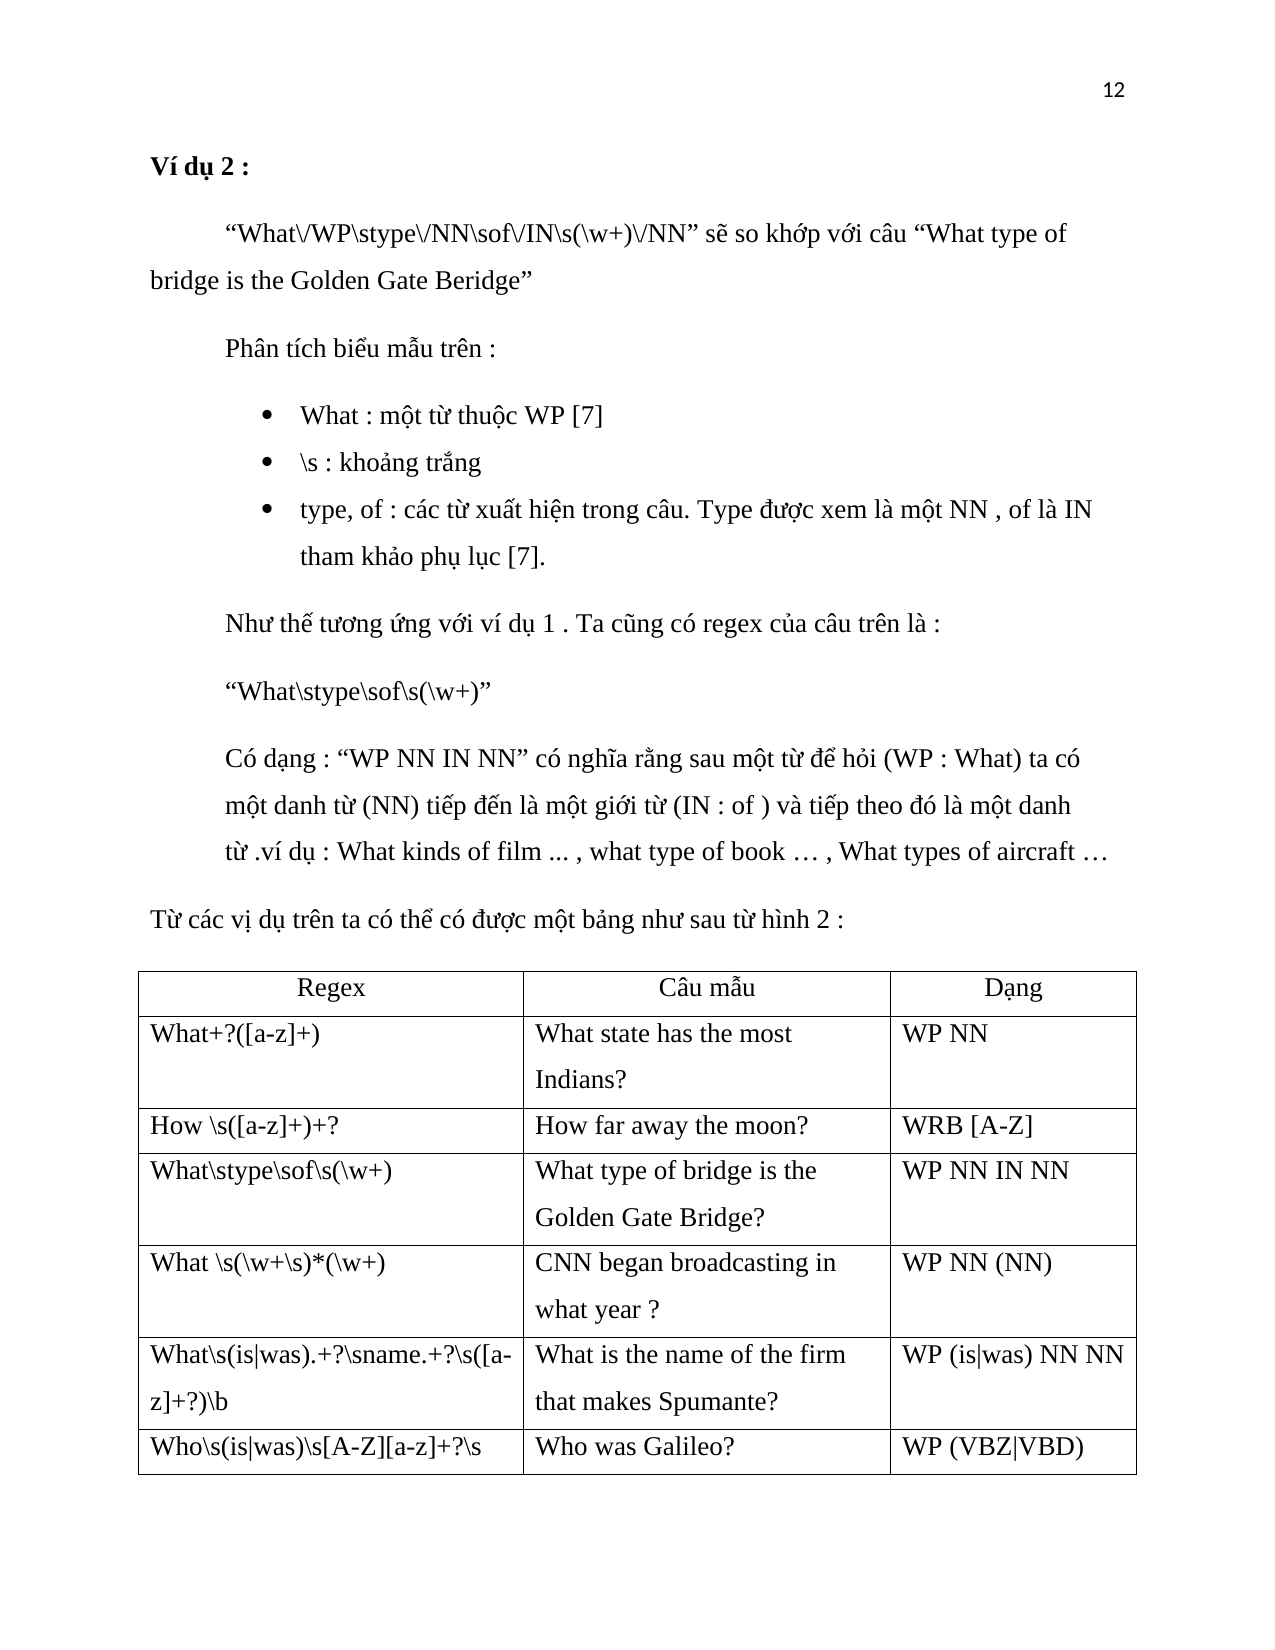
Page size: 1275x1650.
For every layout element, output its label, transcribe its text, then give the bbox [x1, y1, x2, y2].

table_cell CNN began broadcasting in what year ? [524, 1246, 890, 1337]
list \s : khoảng trắng [262, 446, 1125, 477]
table_cell WP NN IN NN [891, 1154, 1136, 1245]
text Từ các vị dụ trên ta có thể có được một bảng như sau từ hình 2 : [150, 903, 1125, 934]
table_cell WP (is|was) NN NN [891, 1338, 1136, 1429]
table_cell WRB [A-Z] [891, 1109, 1136, 1153]
table_cell WP NN [891, 1017, 1136, 1108]
text Phân tích biểu mẫu trên : [150, 332, 1125, 363]
table_cell How far away the moon? [524, 1109, 890, 1153]
table_cell What state has the most Indians? [524, 1017, 890, 1108]
text “What\stype\sof\s(\w+)” [225, 675, 1125, 706]
list What : một từ thuộc WP [7] [262, 399, 1125, 430]
table_cell What \s(\w+\s)*(\w+) [139, 1246, 523, 1337]
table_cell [139, 1430, 523, 1474]
table_cell What type of bridge is the Golden Gate Bridge? [524, 1154, 890, 1245]
table_cell WP (VBZ|VBD) NNP [891, 1430, 1136, 1474]
table_header Regex [139, 972, 523, 1016]
text Có dạng : “WP NN IN NN” có nghĩa rằng sau một từ để hỏi (WP : What) ta có một danh từ (NN) tiếp đến là một giới từ (IN : of ) và tiếp theo đó là một danh từ .ví dụ : What kinds of film ... , what type of book … , What types of aircraft … [225, 742, 1125, 867]
table_cell What+?([a-z]+) [139, 1017, 523, 1108]
table_header Câu mẫu [524, 972, 890, 1016]
table_cell WP NN (NN) [891, 1246, 1136, 1337]
table_cell How \s([a-z]+)+? [139, 1109, 523, 1153]
text Như thế tương ứng với ví dụ 1 . Ta cũng có regex của câu trên là : [225, 607, 1125, 638]
text Ví dụ 2 : [150, 150, 1125, 181]
list type, of : các từ xuất hiện trong câu. Type được xem là một NN , of là IN tham khảo phụ lục [7]. [262, 493, 1125, 571]
table_header Dạng [891, 972, 1136, 1016]
table_cell Who was Galileo? [524, 1430, 890, 1474]
table_cell What\stype\sof\s(\w+) [139, 1154, 523, 1245]
text “What\/WP\stype\/NN\sof\/IN\s(\w+)\/NN” sẽ so khớp với câu “What type of bridge is the Golden Gate Beridge” [150, 217, 1125, 295]
table_cell What\s(is|was).+?\sname.+?\s([a-z]+?)\b [139, 1338, 523, 1429]
table_cell What is the name of the firm that makes Spumante? [524, 1338, 890, 1429]
